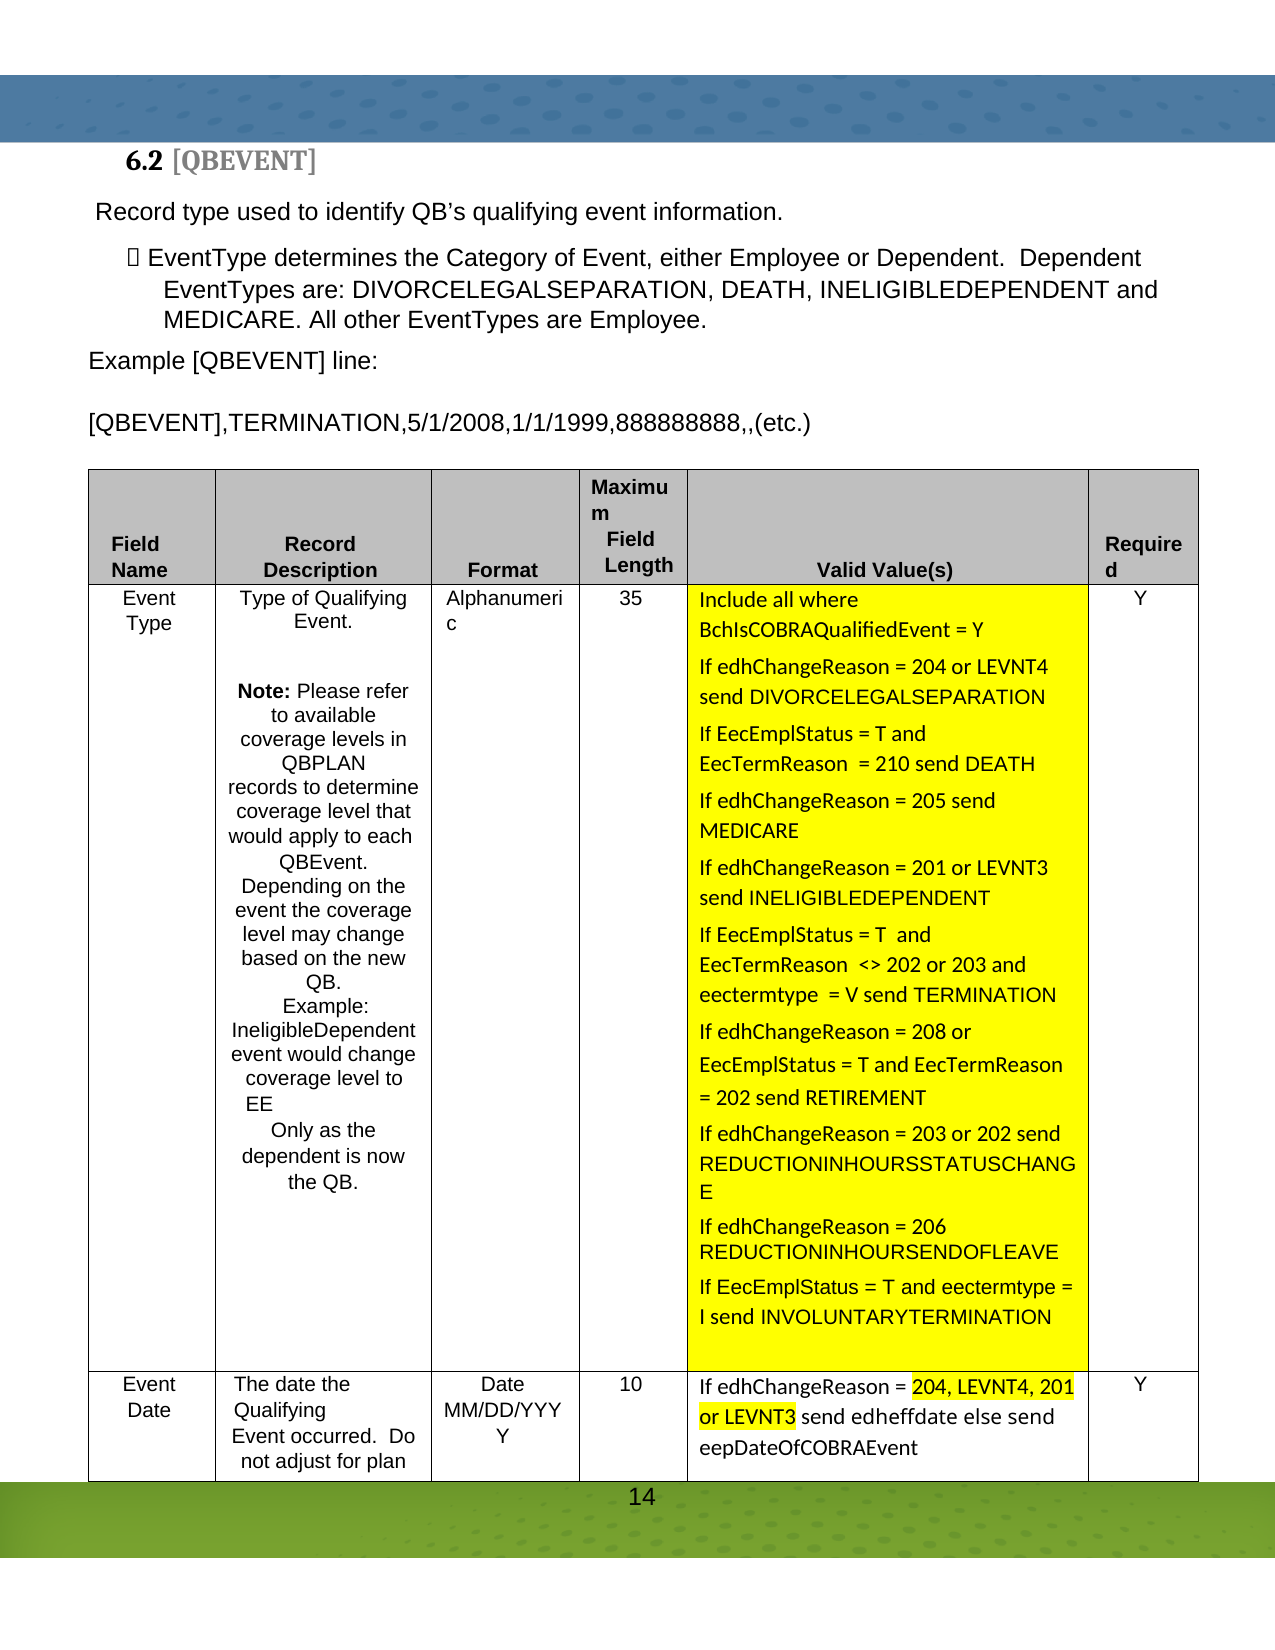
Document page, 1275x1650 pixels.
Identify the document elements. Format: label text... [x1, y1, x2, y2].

text  EventType determines the Category of Event, either Employee or Dependent. Dependent EventTypes are: DIVORCELEGALSEPARATION, DEATH, INELIGIBLEDEPENDENT and MEDICARE. All other EventTypes are Employee. [126, 239, 1206, 333]
table_cell The date the Qualifying Event occurred. Do not adjust for plan benefit termination types. Please use the actual date of the event. [216, 1372, 431, 1481]
text [QBEVENT],TERMINATION,5/1/2008,1/1/1999,888888888,,(etc.) [88, 407, 1206, 436]
table_cell Type of Qualifying Event. Note: Please refer to available coverage levels in QBPLAN records to determine coverage level that would apply to each QBEvent. Depending on the event the coverage level may change based on the new QB. Example: IneligibleDependent event would change coverage level to EE Only as the dependent is now the QB. [216, 585, 431, 1371]
table_cell Alphanumeric [432, 585, 579, 1371]
table_cell Date MM/DD/YYYY [432, 1372, 579, 1481]
table_cell Y [1089, 1372, 1198, 1481]
table_header Valid Value(s) [688, 470, 1088, 584]
table_cell Y [1089, 585, 1198, 1371]
subtitle 6.2 [QBEVENT] [126, 108, 1208, 178]
table_header Field Name [89, 470, 215, 584]
table_header Maximum Field Length [580, 470, 687, 584]
table_header Record Description [216, 470, 431, 584]
picture [0, 1481, 1275, 1558]
picture [0, 75, 1275, 143]
text Record type used to identify QB’s qualifying event information. [88, 197, 1206, 225]
table_cell Event Date [89, 1372, 215, 1481]
table_cell Include all where BchIsCOBRAQualifiedEvent = Y If edhChangeReason = 204 or LEVNT4 send DIVORCELEGALSEPARATION If EecEmplStatus = T and EecTermReason = 210 send DEATH If edhChangeReason = 205 send MEDICARE If edhChangeReason = 201 or LEVNT3 send INELIGIBLEDEPENDENT If EecEmplStatus = T and EecTermReason <> 202 or 203 and eectermtype = V send TERMINATION If edhChangeReason = 208 or EecEmplStatus = T and EecTermReason = 202 send RETIREMENT If edhChangeReason = 203 or 202 send REDUCTIONINHOURSSTATUSCHANGE If edhChangeReason = 206 REDUCTIONINHOURSENDOFLEAVE If EecEmplStatus = T and eectermtype = I send INVOLUNTARYTERMINATION [688, 585, 1088, 1371]
table_header Format [432, 470, 579, 584]
table_cell 35 [580, 585, 687, 1371]
table_cell 10 [580, 1372, 687, 1481]
table_header Required [1089, 470, 1198, 584]
text Example [QBEVENT] line: [88, 346, 1206, 375]
table_cell Event Type [89, 585, 215, 1371]
table_cell If edhChangeReason = 204, LEVNT4, 201 or LEVNT3 send edheffdate else send eepDateOfCOBRAEvent [688, 1372, 1088, 1481]
